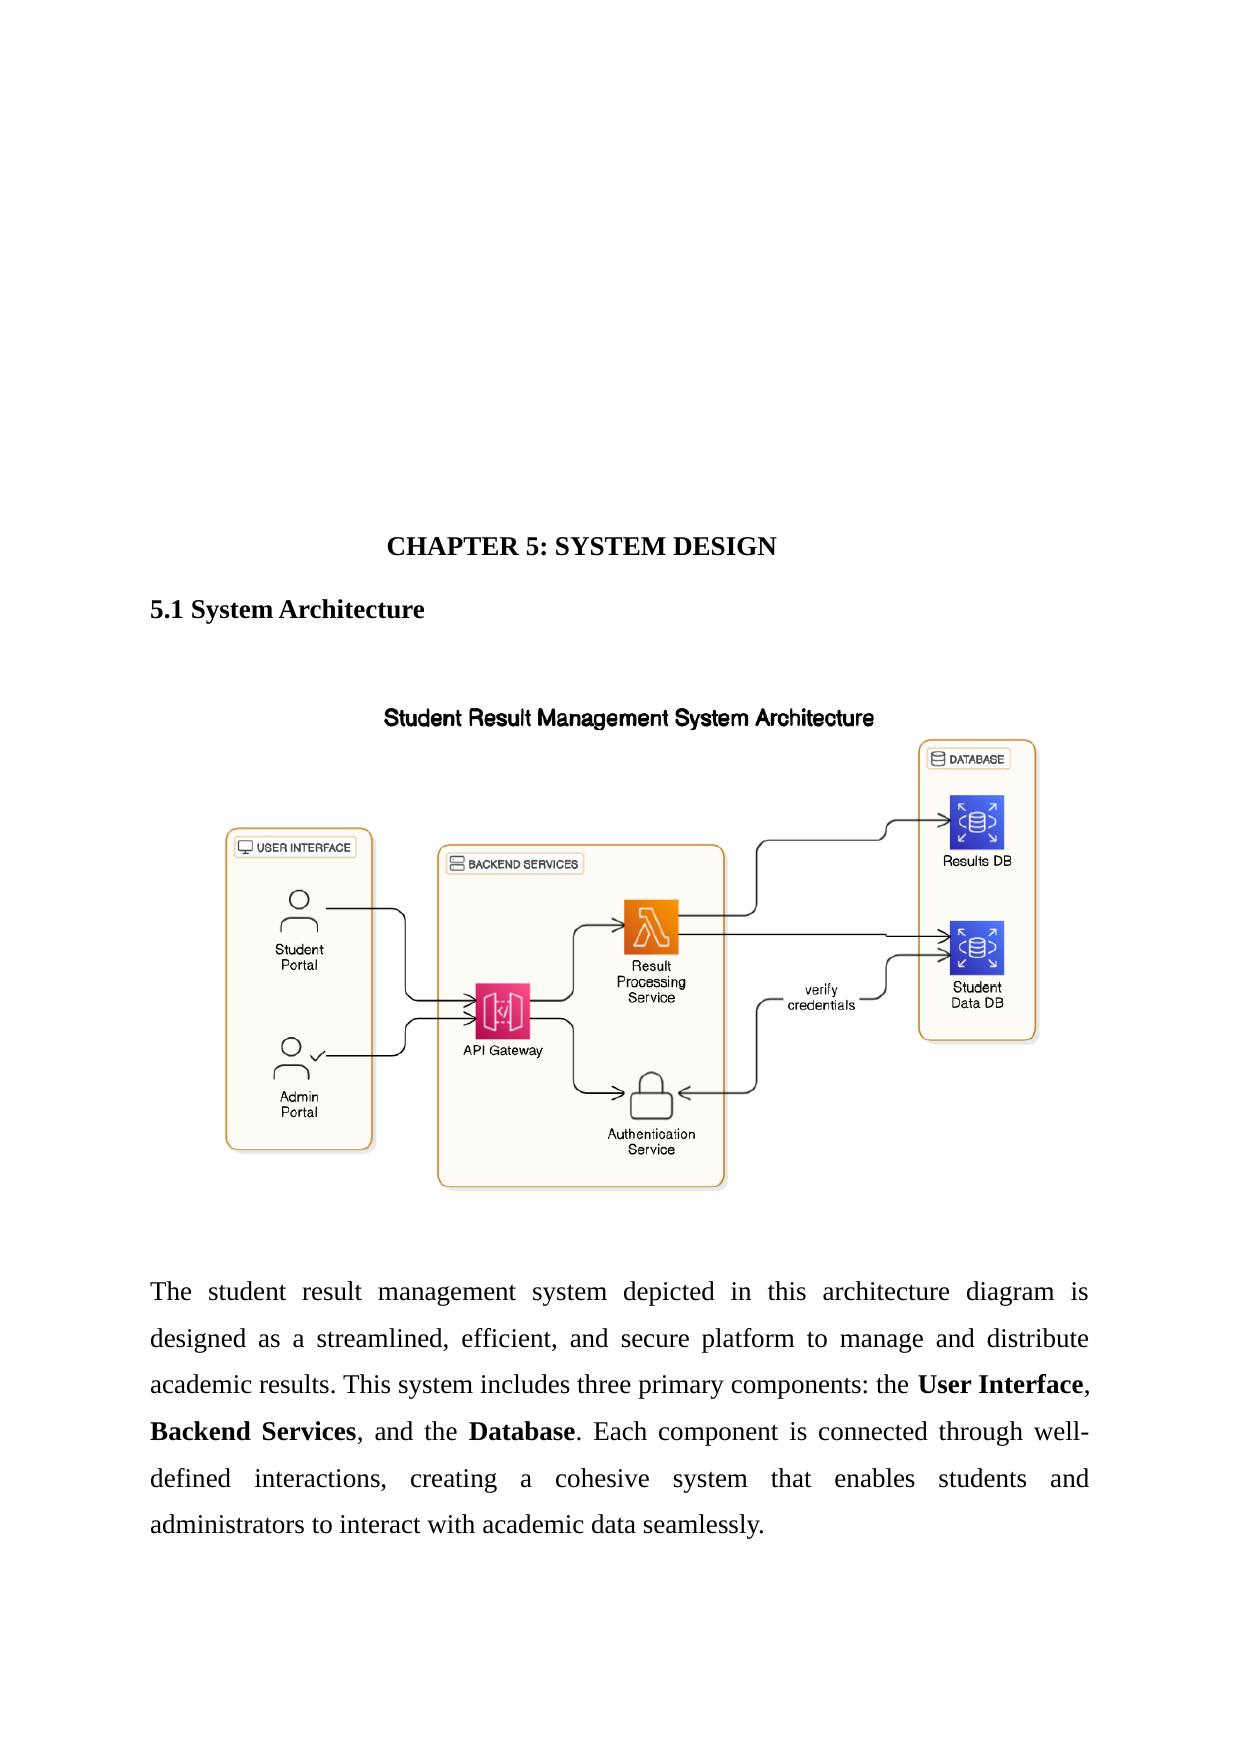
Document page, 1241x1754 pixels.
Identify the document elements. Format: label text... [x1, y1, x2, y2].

text The student result management system depicted in this architecture diagram is designed as a streamlined, efficient, and secure platform to manage and distribute academic results. This system includes three primary components: the User Interface, Backend Services, and the Database. Each component is connected through well-defined interactions, creating a cohesive system that enables students and administrators to interact with academic data seamlessly. [150, 1260, 1090, 1539]
text 5.1 System Architecture [150, 593, 1090, 624]
picture [150, 656, 1091, 1260]
text CHAPTER 5: SYSTEM DESIGN [150, 530, 1090, 561]
